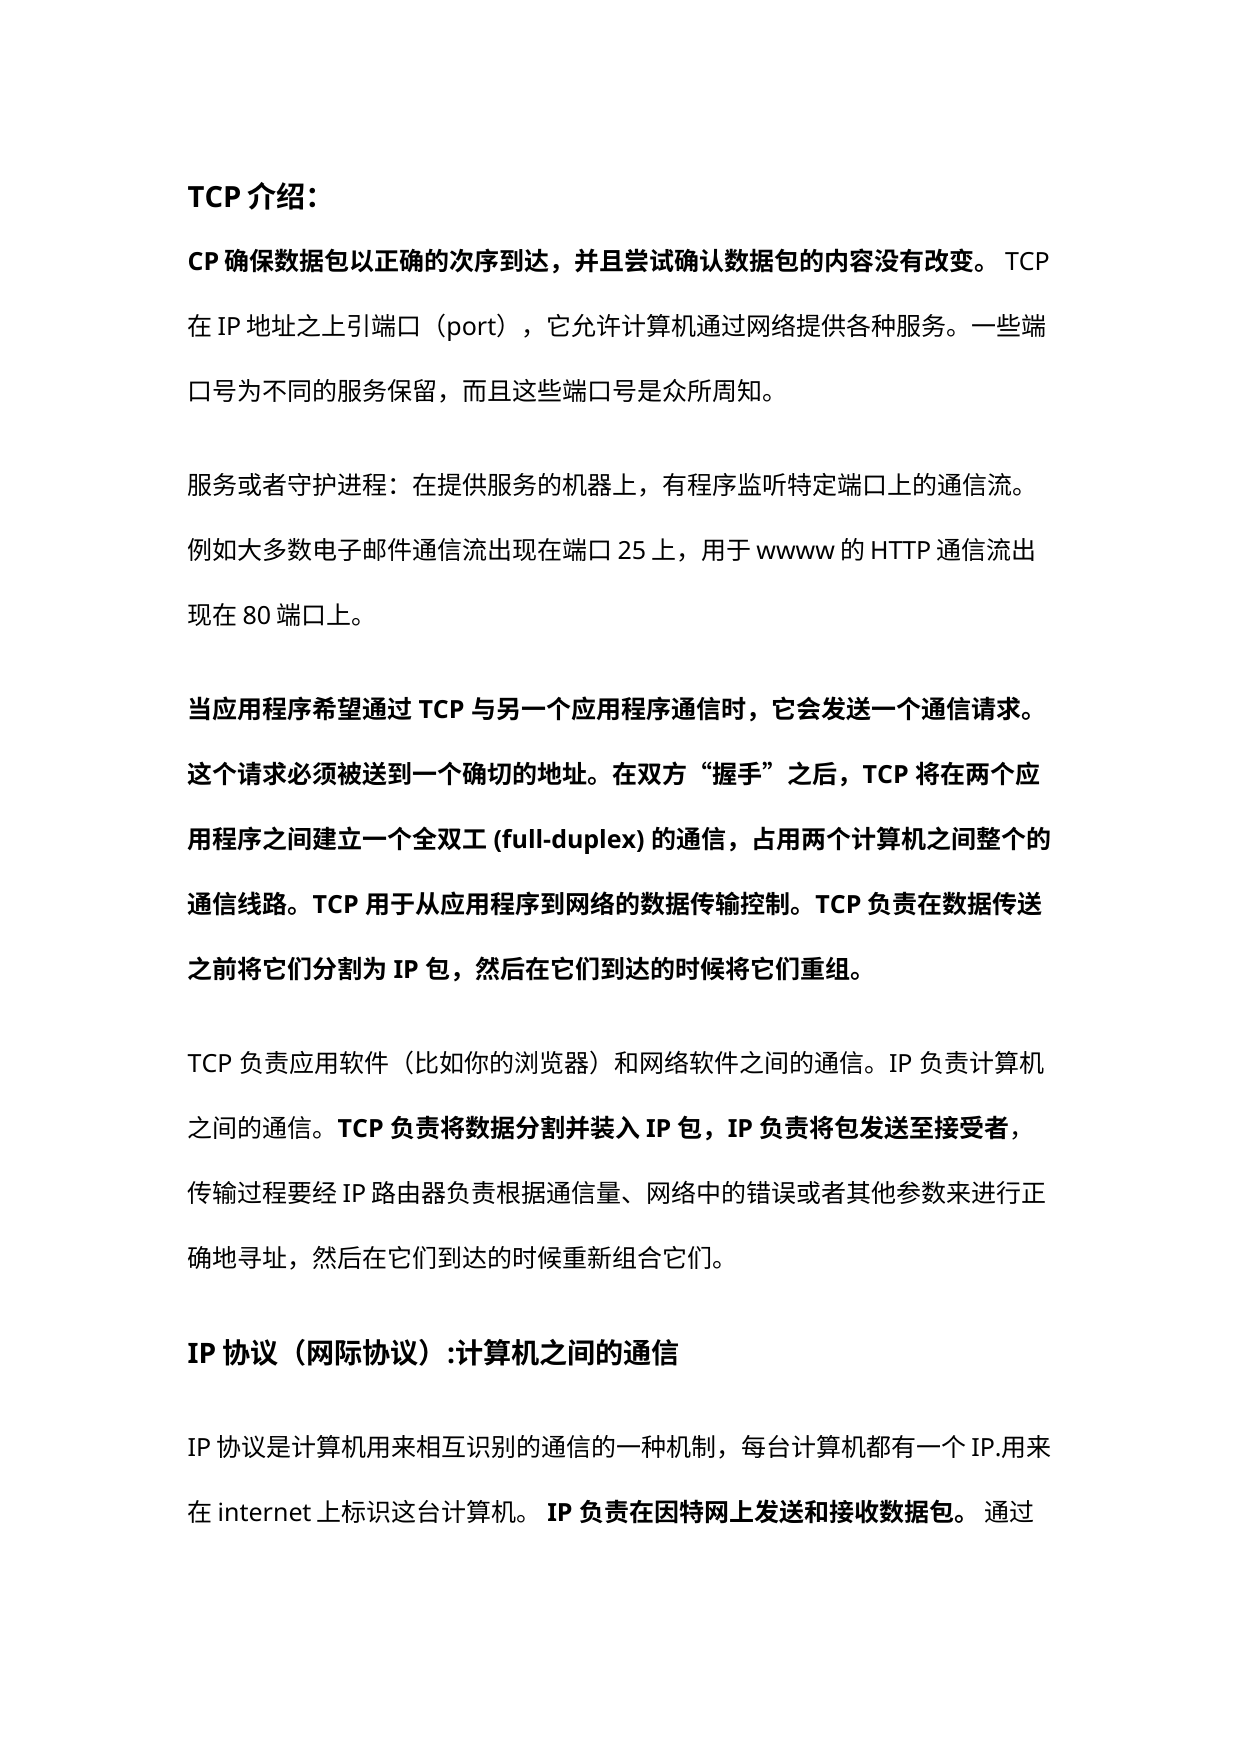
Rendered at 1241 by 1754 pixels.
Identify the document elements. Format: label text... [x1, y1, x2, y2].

text TCP 负责应用软件（比如你的浏览器）和网络软件之间的通信。IP 负责计算机之间的通信。TCP 负责将数据分割并装入 IP 包，IP 负责将包发送至接受者，传输过程要经IP路由器负责根据通信量、网络中的错误或者其他参数来进行正确地寻址，然后在它们到达的时候重新组合它们。 [187, 1029, 1053, 1289]
text 服务或者守护进程：在提供服务的机器上，有程序监听特定端口上的通信流。例如大多数电子邮件通信流出现在端口25上，用于wwww的HTTP通信流出现在80端口上。 [187, 451, 1053, 646]
text TCP介绍： CP确保数据包以正确的次序到达，并且尝试确认数据包的内容没有改变。 TCP在IP地址之上引端口（port），它允许计算机通过网络提供各种服务。一些端口号为不同的服务保留，而且这些端口号是众所周知。 [187, 162, 1053, 422]
text IP协议是计算机用来相互识别的通信的一种机制，每台计算机都有一个IP.用来在internet上标识这台计算机。 IP 负责在因特网上发送和接收数据包。 通过 IP，消息（或者其他数据）被分割为小的独立的包，并通过因特网在计算机之间传送。IP 负责将每个包路由至它的目的地 [187, 1413, 1053, 1543]
subtitle IP协议（网际协议）:计算机之间的通信 [187, 1319, 1053, 1384]
text 当应用程序希望通过 TCP 与另一个应用程序通信时，它会发送一个通信请求。这个请求必须被送到一个确切的地址。在双方“握手”之后，TCP 将在两个应用程序之间建立一个全双工 (full-duplex) 的通信，占用两个计算机之间整个的通信线路。TCP 用于从应用程序到网络的数据传输控制。TCP 负责在数据传送之前将它们分割为 IP 包，然后在它们到达的时候将它们重组。 [187, 675, 1053, 1000]
